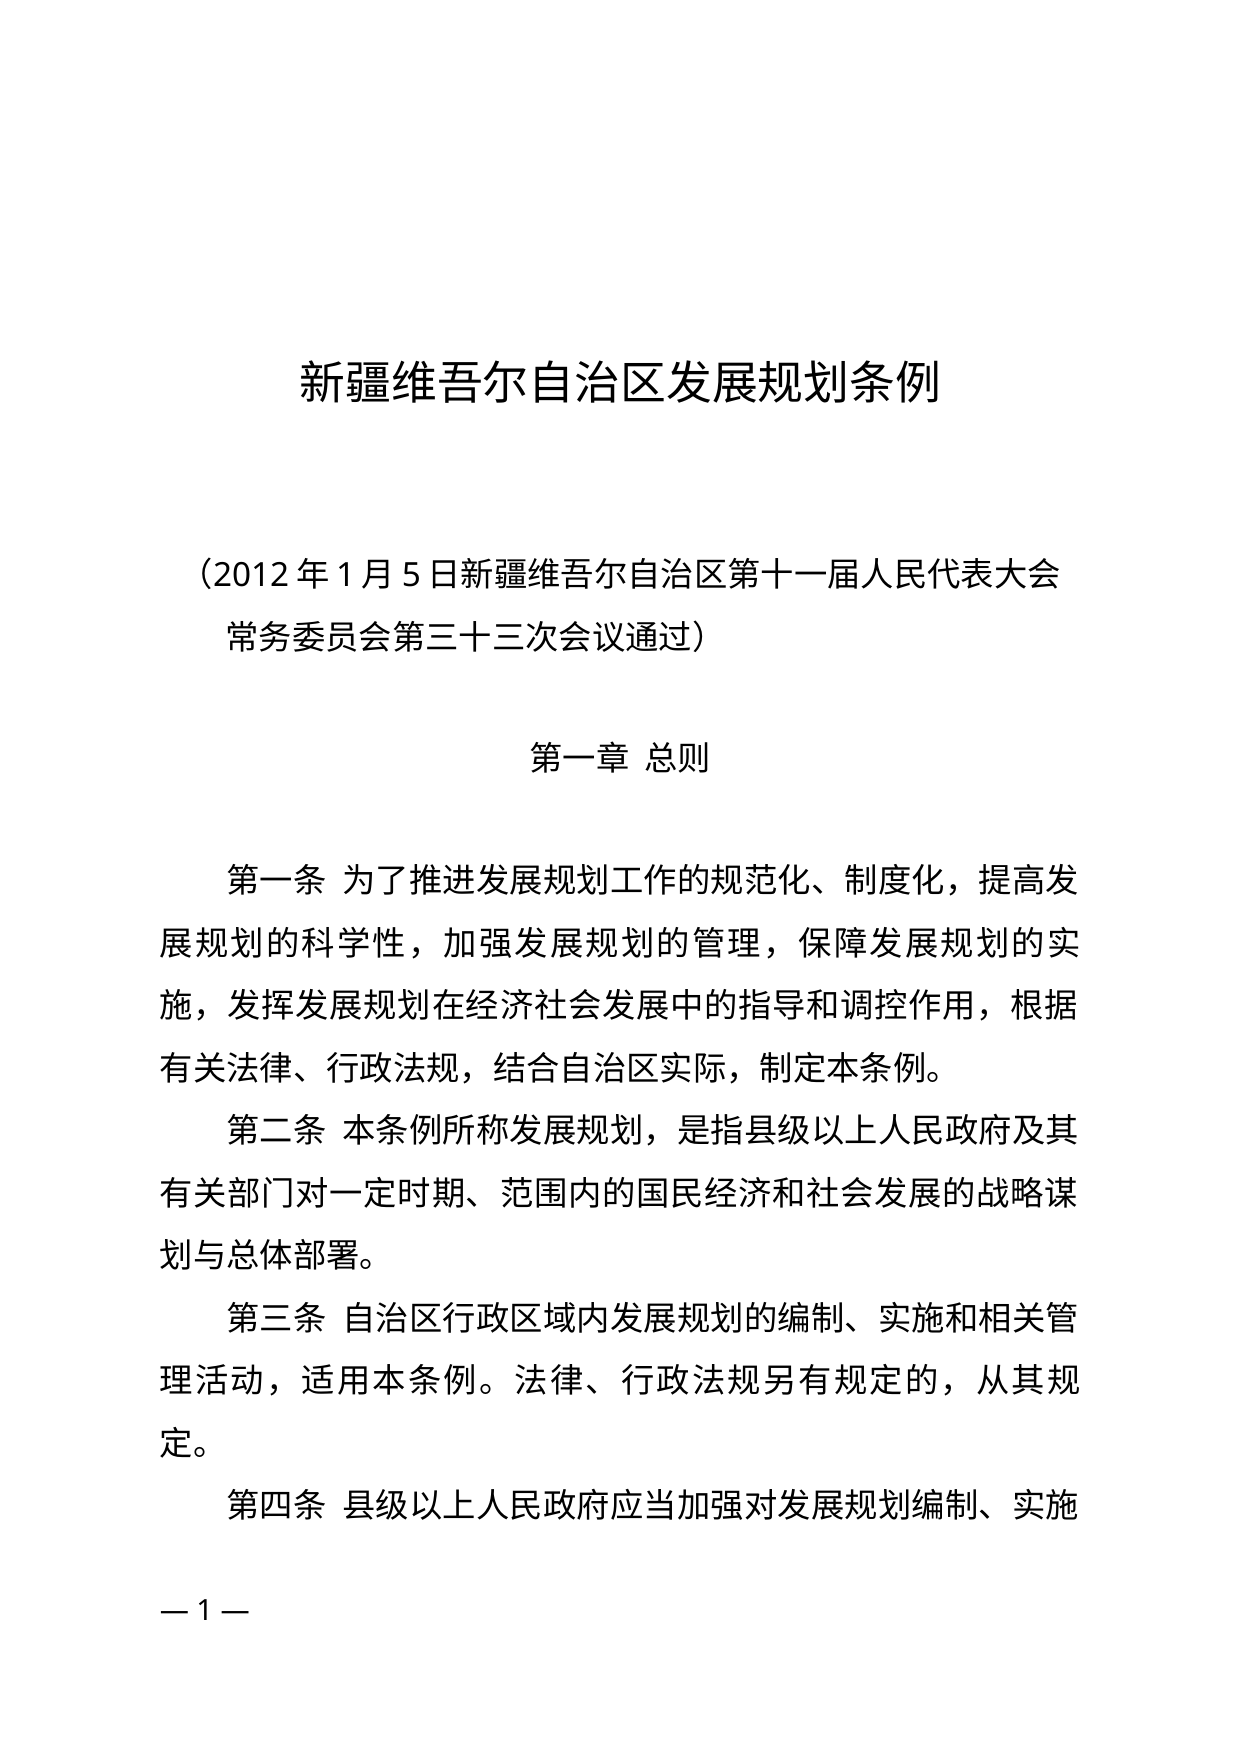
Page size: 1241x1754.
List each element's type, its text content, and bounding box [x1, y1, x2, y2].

text 第二条 本条例所称发展规划，是指县级以上人民政府及其有关部门对一定时期、范围内的国民经济和社会发展的战略谋划与总体部署。 [159, 1093, 1081, 1280]
text 第一条 为了推进发展规划工作的规范化、制度化，提高发展规划的科学性，加强发展规划的管理，保障发展规划的实施，发挥发展规划在经济社会发展中的指导和调控作用，根据有关法律、行政法规，结合自治区实际，制定本条例。 [159, 843, 1081, 1093]
text 第一章 总则 [159, 720, 1081, 780]
text 新疆维吾尔自治区发展规划条例 [159, 349, 1081, 412]
text 常务委员会第三十三次会议通过） [225, 599, 1015, 659]
text （2012年1月5日新疆维吾尔自治区第十一届人民代表大会 [159, 536, 1081, 599]
text 第三条 自治区行政区域内发展规划的编制、实施和相关管理活动，适用本条例。法律、行政法规另有规定的，从其规定。 [159, 1280, 1081, 1468]
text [159, 1468, 1081, 1530]
